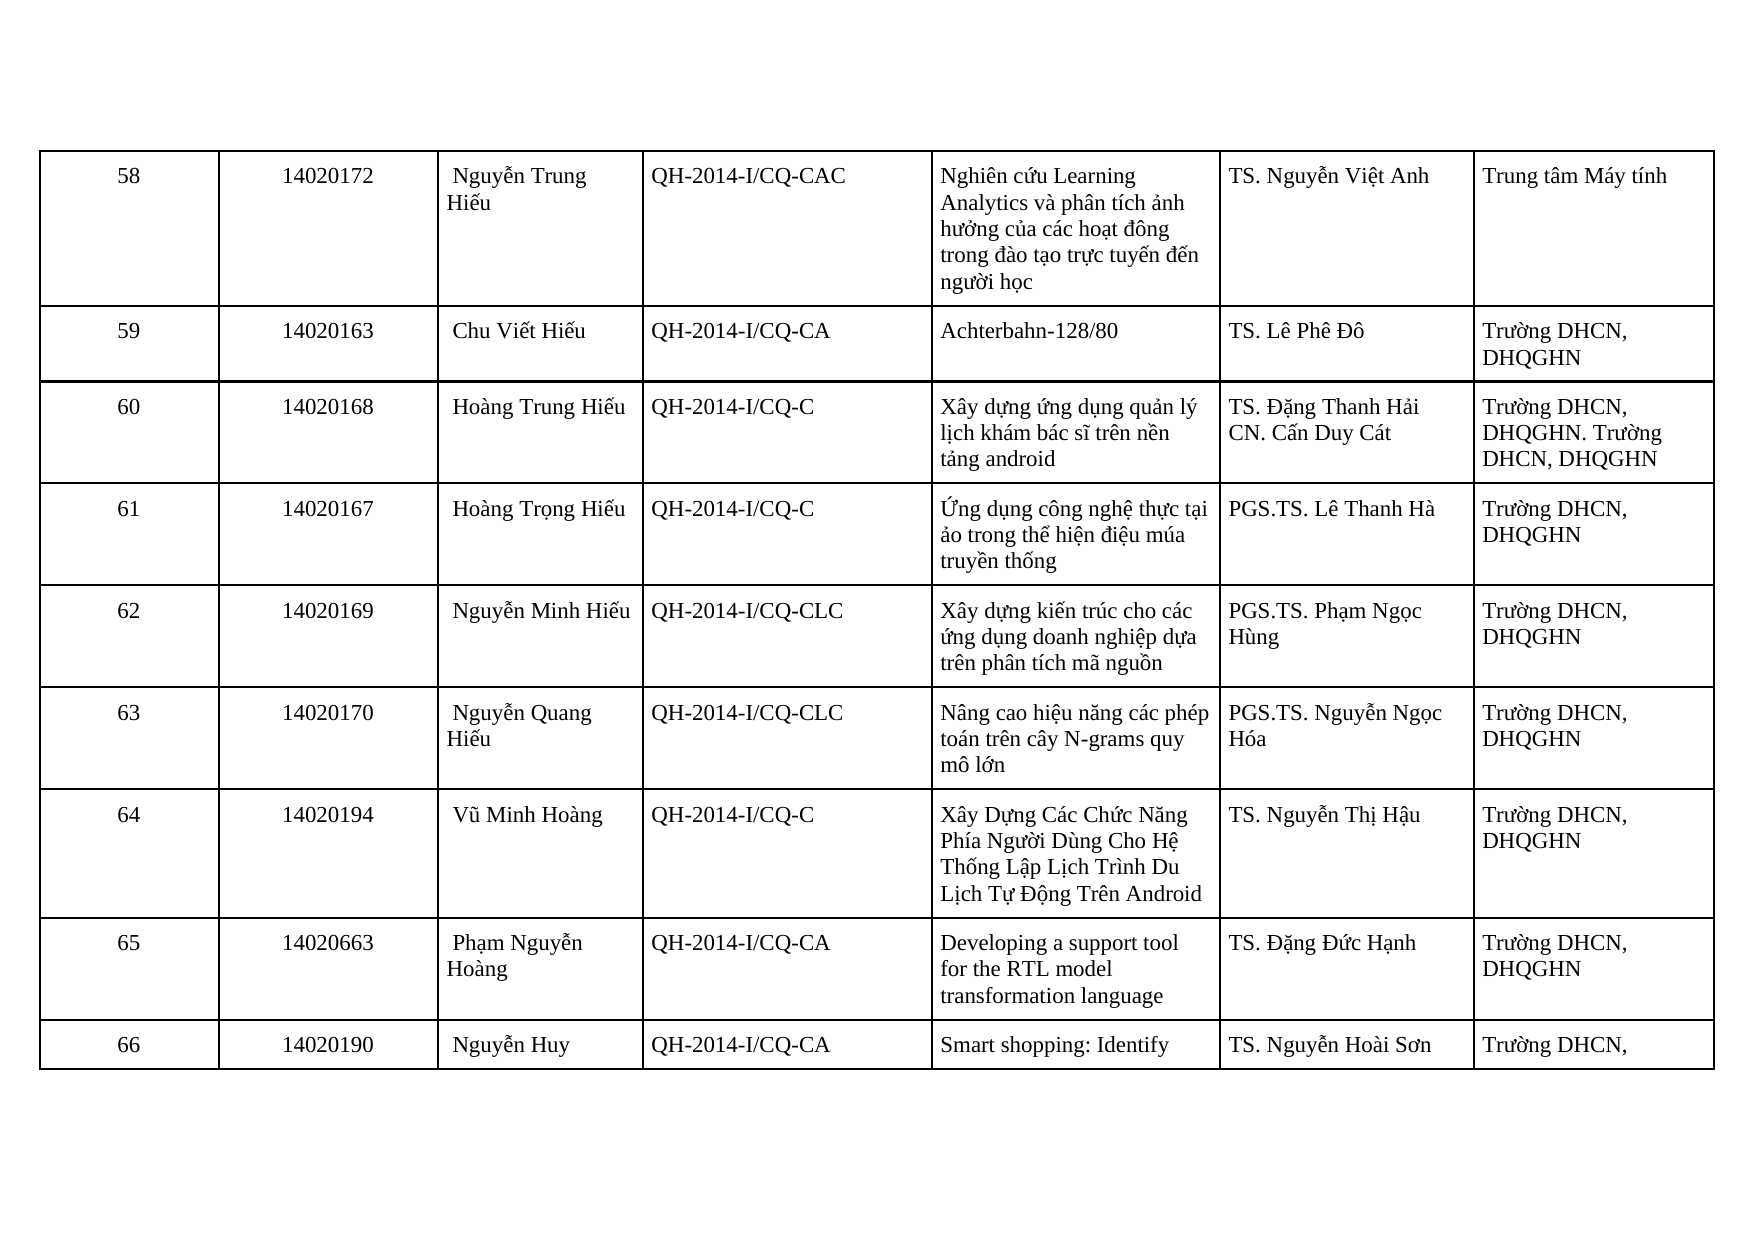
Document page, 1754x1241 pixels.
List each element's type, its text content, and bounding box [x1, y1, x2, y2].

table_cell Trường DHCN, DHQGHN [1475, 307, 1713, 380]
table_cell Trường DHCN, DHQGHN. Trường DHCN, DHQGHN [1475, 383, 1713, 482]
table_cell TS. Đặng Thanh Hải CN. Cấn Duy Cát [1221, 383, 1473, 482]
table_cell 62 [41, 586, 218, 686]
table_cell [933, 1021, 1219, 1068]
table_cell Hoàng Trung Hiếu [439, 383, 642, 482]
table_cell PGS.TS. Lê Thanh Hà [1221, 484, 1473, 584]
table_cell 65 [41, 919, 218, 1018]
table_cell QH-2014-I/CQ-CLC [644, 688, 931, 788]
table_cell 63 [41, 688, 218, 788]
table_cell Nguyễn Quang Hiếu [439, 688, 642, 788]
table_cell QH-2014-I/CQ-C [644, 790, 931, 917]
table_cell Trường DHCN, DHQGHN [1475, 790, 1713, 917]
table_cell 64 [41, 790, 218, 917]
table_cell PGS.TS. Phạm Ngọc Hùng [1221, 586, 1473, 686]
table_cell Hoàng Trọng Hiếu [439, 484, 642, 584]
table_cell QH-2014-I/CQ-CLC [644, 586, 931, 686]
table_cell Trường DHCN, DHQGHN [1475, 1021, 1713, 1068]
table_cell QH-2014-I/CQ-CA [644, 1021, 931, 1068]
table_cell Ứng dụng công nghệ thực tại ảo trong thể hiện điệu múa truyền thống [933, 484, 1219, 584]
table_cell Nghiên cứu Learning Analytics và phân tích ảnh hưởng của các hoạt đông trong đào tạo trực tuyến đến người học [933, 152, 1219, 305]
table_cell Trường DHCN, DHQGHN [1475, 484, 1713, 584]
table_cell Trung tâm Máy tính [1475, 152, 1713, 305]
table_cell Achterbahn-128/80 [933, 307, 1219, 380]
table_cell TS. Lê Phê Đô [1221, 307, 1473, 380]
table_cell PGS.TS. Nguyễn Ngọc Hóa [1221, 688, 1473, 788]
table_cell QH-2014-I/CQ-CA [644, 307, 931, 380]
table_cell QH-2014-I/CQ-C [644, 383, 931, 482]
table_cell 14020169 [220, 586, 437, 686]
table_cell Developing a support tool for the RTL model transformation language [933, 919, 1219, 1018]
table_cell Trường DHCN, DHQGHN [1475, 688, 1713, 788]
table_cell 14020170 [220, 688, 437, 788]
table_cell QH-2014-I/CQ-CA [644, 919, 931, 1018]
table_cell 58 [41, 152, 218, 305]
table_cell 14020172 [220, 152, 437, 305]
table_cell TS. Nguyễn Việt Anh [1221, 152, 1473, 305]
table_cell TS. Đặng Đức Hạnh [1221, 919, 1473, 1018]
table_cell 14020168 [220, 383, 437, 482]
table_cell 61 [41, 484, 218, 584]
table_cell QH-2014-I/CQ-CAC [644, 152, 931, 305]
table_cell 66 [41, 1021, 218, 1068]
table_cell Chu Viết Hiếu [439, 307, 642, 380]
table_cell Xây Dựng Các Chức Năng Phía Người Dùng Cho Hệ Thống Lập Lịch Trình Du Lịch Tự Động Trên Android [933, 790, 1219, 917]
table_cell TS. Nguyễn Hoài Sơn [1221, 1021, 1473, 1068]
table_cell 59 [41, 307, 218, 380]
table_cell TS. Nguyễn Thị Hậu [1221, 790, 1473, 917]
table_cell Nâng cao hiệu năng các phép toán trên cây N-grams quy mô lớn [933, 688, 1219, 788]
table_cell Xây dựng kiến trúc cho các ứng dụng doanh nghiệp dựa trên phân tích mã nguồn [933, 586, 1219, 686]
table_cell 14020163 [220, 307, 437, 380]
table_cell Phạm Nguyễn Hoàng [439, 919, 642, 1018]
table_cell 14020167 [220, 484, 437, 584]
table_cell 14020190 [220, 1021, 437, 1068]
table_cell Trường DHCN, DHQGHN [1475, 919, 1713, 1018]
table_cell 60 [41, 383, 218, 482]
table_cell 14020663 [220, 919, 437, 1018]
table_cell Trường DHCN, DHQGHN [1475, 586, 1713, 686]
table_cell QH-2014-I/CQ-C [644, 484, 931, 584]
table_cell Xây dựng ứng dụng quản lý lịch khám bác sĩ trên nền tảng android [933, 383, 1219, 482]
table_cell Nguyễn Trung Hiếu [439, 152, 642, 305]
table_cell Nguyễn Huy Hoàng [439, 1021, 642, 1068]
table_cell Vũ Minh Hoàng [439, 790, 642, 917]
table_cell Nguyễn Minh Hiếu [439, 586, 642, 686]
table_cell 14020194 [220, 790, 437, 917]
